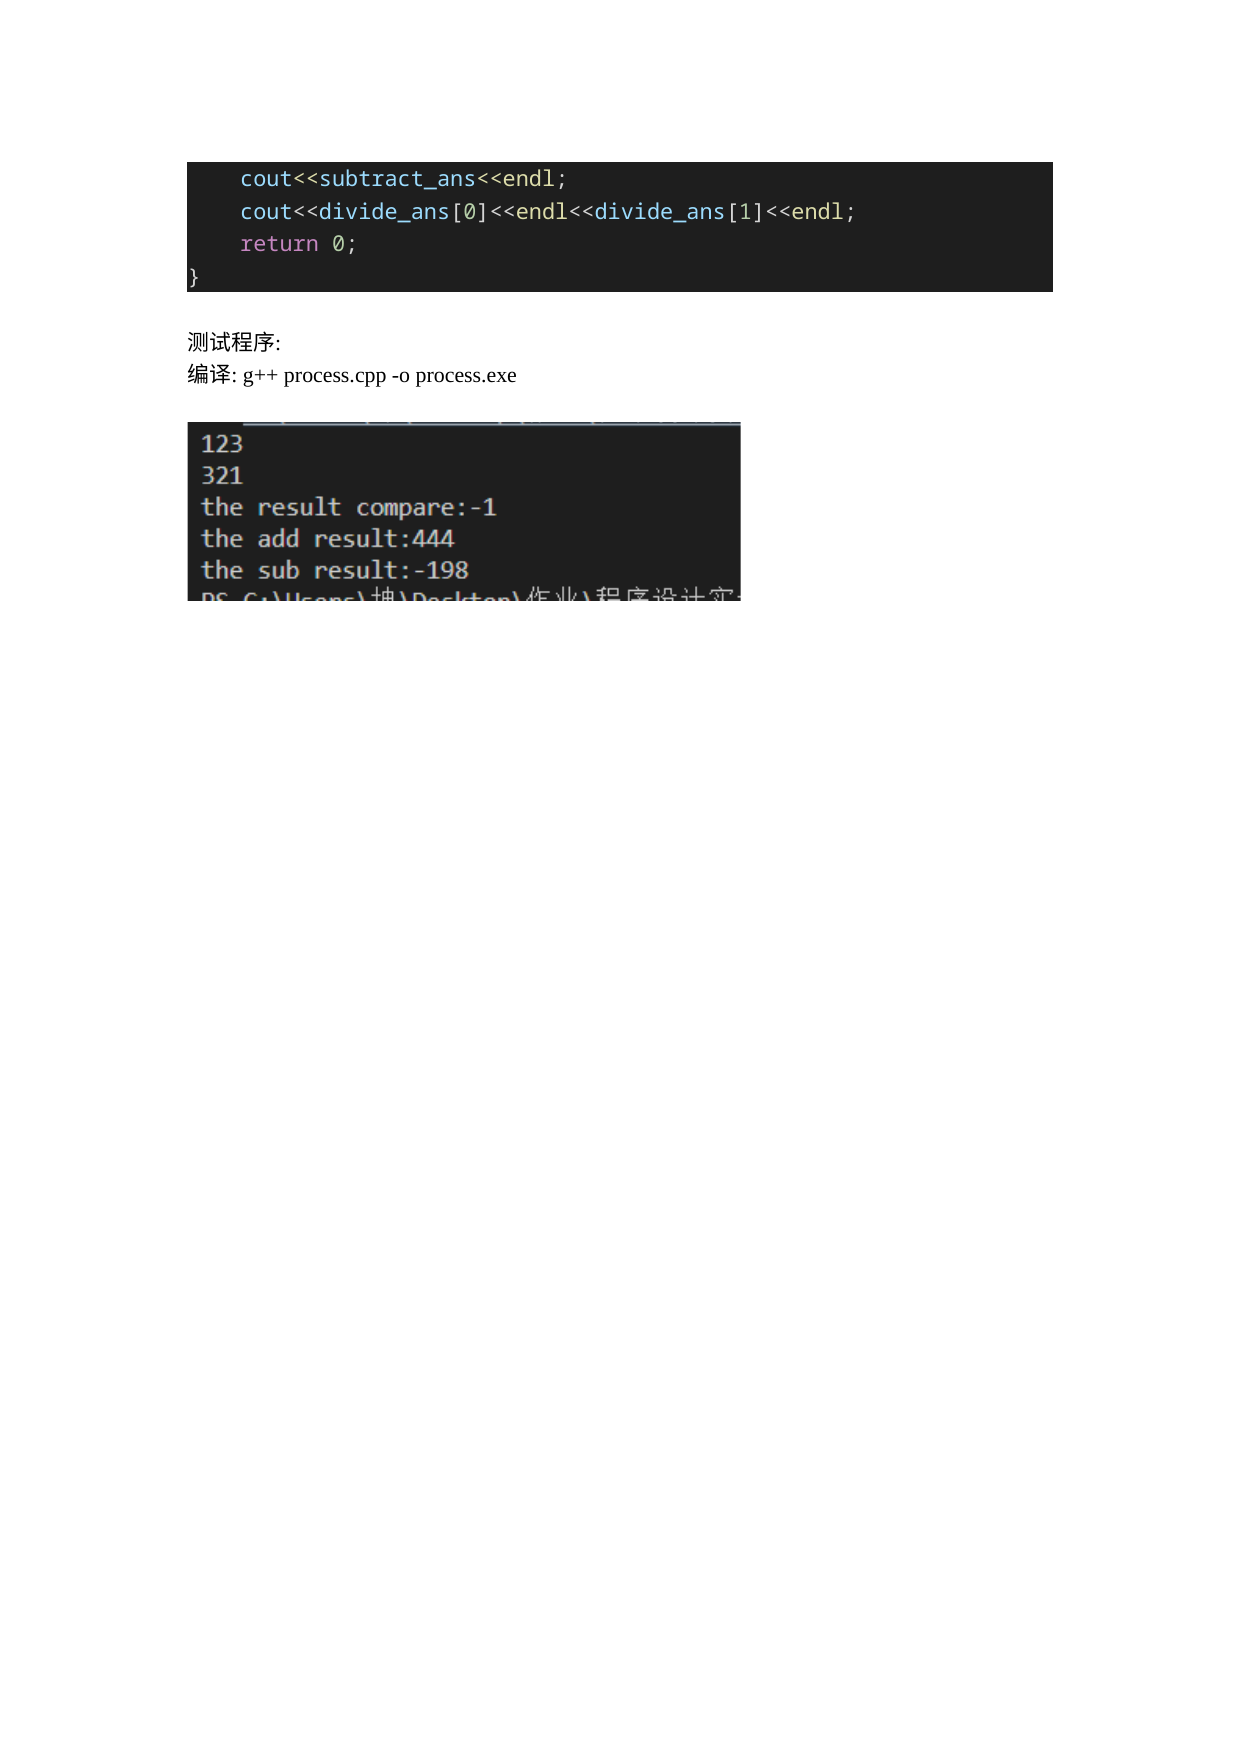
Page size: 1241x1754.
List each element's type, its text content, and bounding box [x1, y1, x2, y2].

text 测试程序: [187, 324, 1053, 357]
text cout<<divide_ans[0]<<endl<<divide_ans[1]<<endl; [187, 194, 1053, 227]
picture [187, 422, 741, 601]
text cout<<subtract_ans<<endl; [187, 162, 1053, 194]
text return 0; [187, 227, 1053, 259]
text 编译: g++ process.cpp -o process.exe [187, 357, 1053, 389]
text } [187, 259, 1053, 292]
